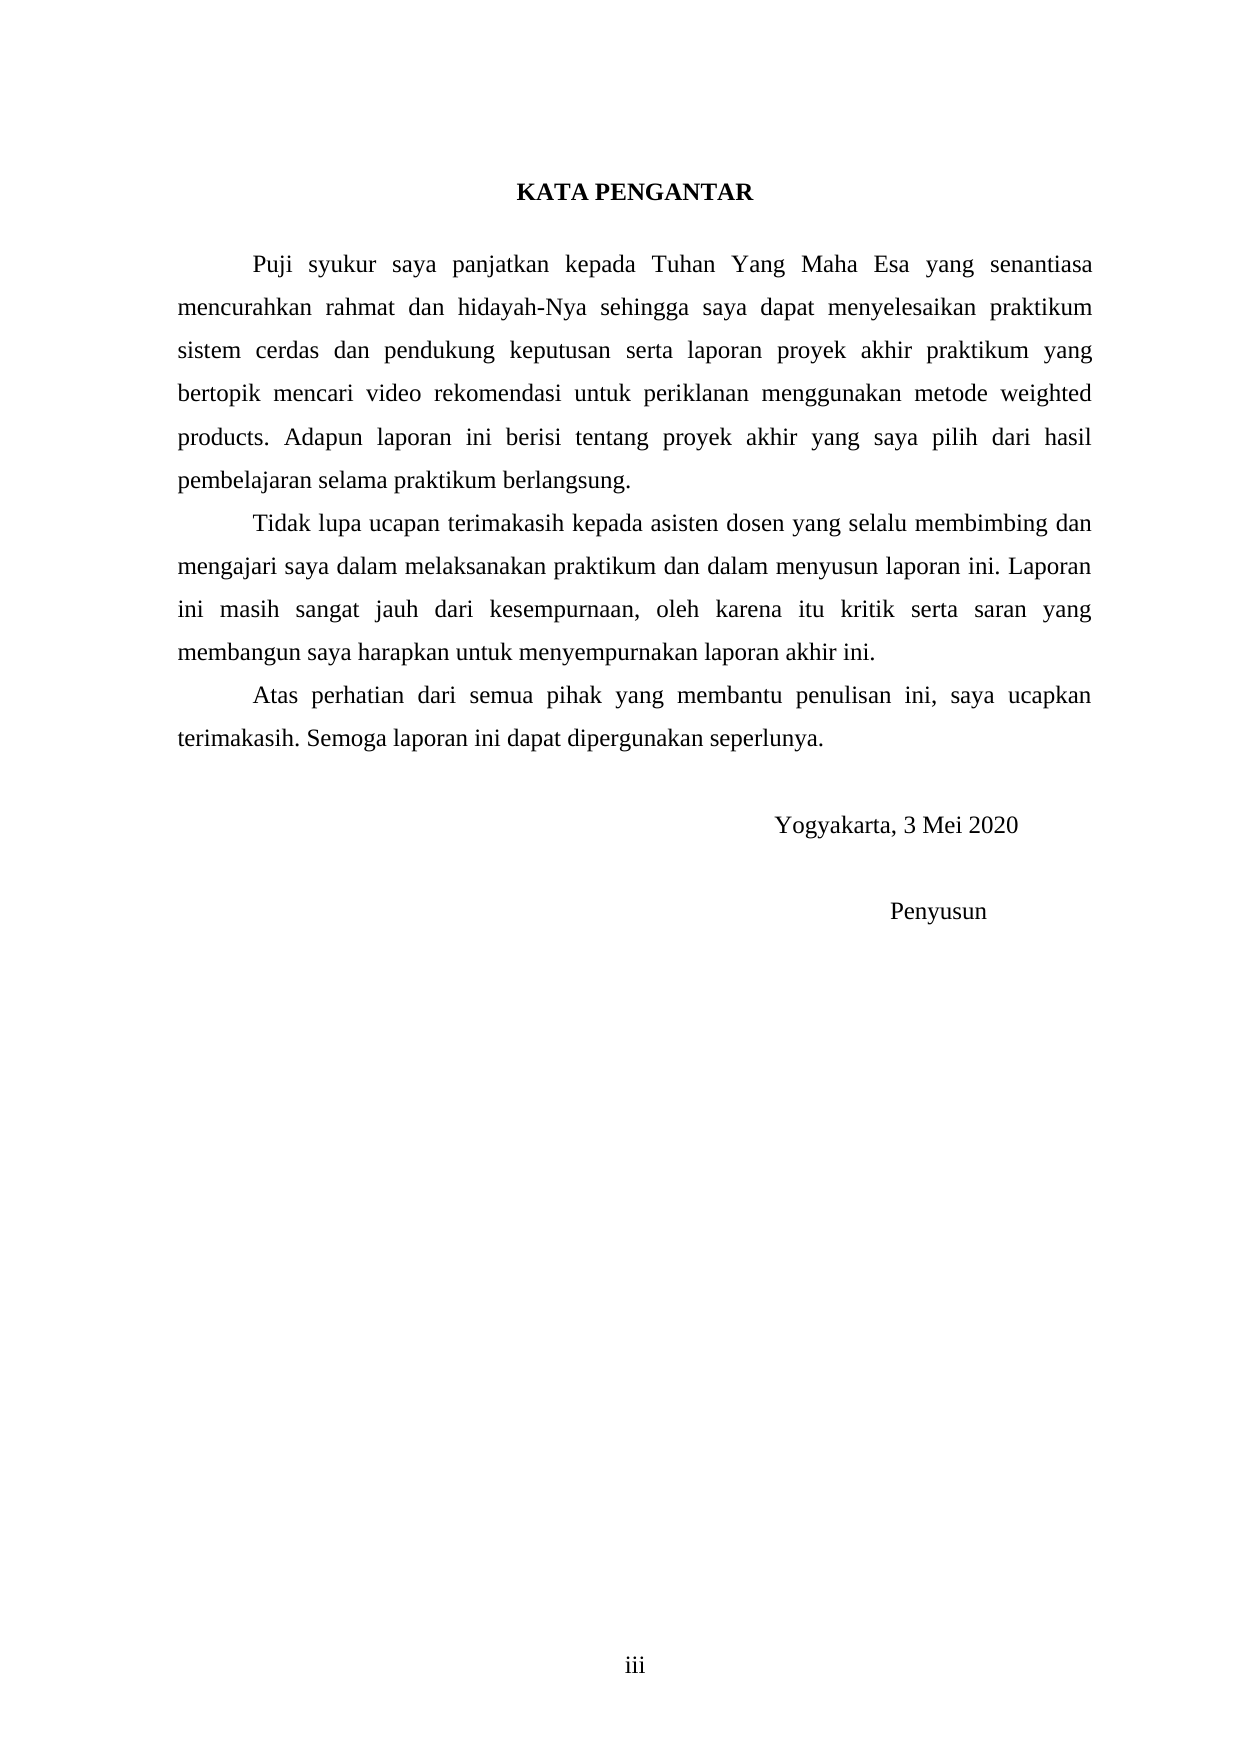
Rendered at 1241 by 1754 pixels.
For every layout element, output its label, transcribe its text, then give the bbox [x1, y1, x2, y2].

text Yogyakarta, 3 Mei 2020 [177, 810, 1092, 838]
text Tidak lupa ucapan terimakasih kepada asisten dosen yang selalu membimbing dan mengajari saya dalam melaksanakan praktikum dan dalam menyusun laporan ini. Laporan ini masih sangat jauh dari kesempurnaan, oleh karena itu kritik serta saran yang membangun saya harapkan untuk menyempurnakan laporan akhir ini. [177, 508, 1092, 666]
text Penyusun [177, 896, 1092, 925]
text Puji syukur saya panjatkan kepada Tuhan Yang Maha Esa yang senantiasa mencurahkan rahmat dan hidayah-Nya sehingga saya dapat menyelesaikan praktikum sistem cerdas dan pendukung keputusan serta laporan proyek akhir praktikum yang bertopik mencari video rekomendasi untuk periklanan menggunakan metode weighted products. Adapun laporan ini berisi tentang proyek akhir yang saya pilih dari hasil pembelajaran selama praktikum berlangsung. [177, 249, 1092, 493]
text Atas perhatian dari semua pihak yang membantu penulisan ini, saya ucapkan terimakasih. Semoga laporan ini dapat dipergunakan seperlunya. [177, 680, 1092, 752]
text KATA PENGANTAR [177, 177, 1092, 206]
